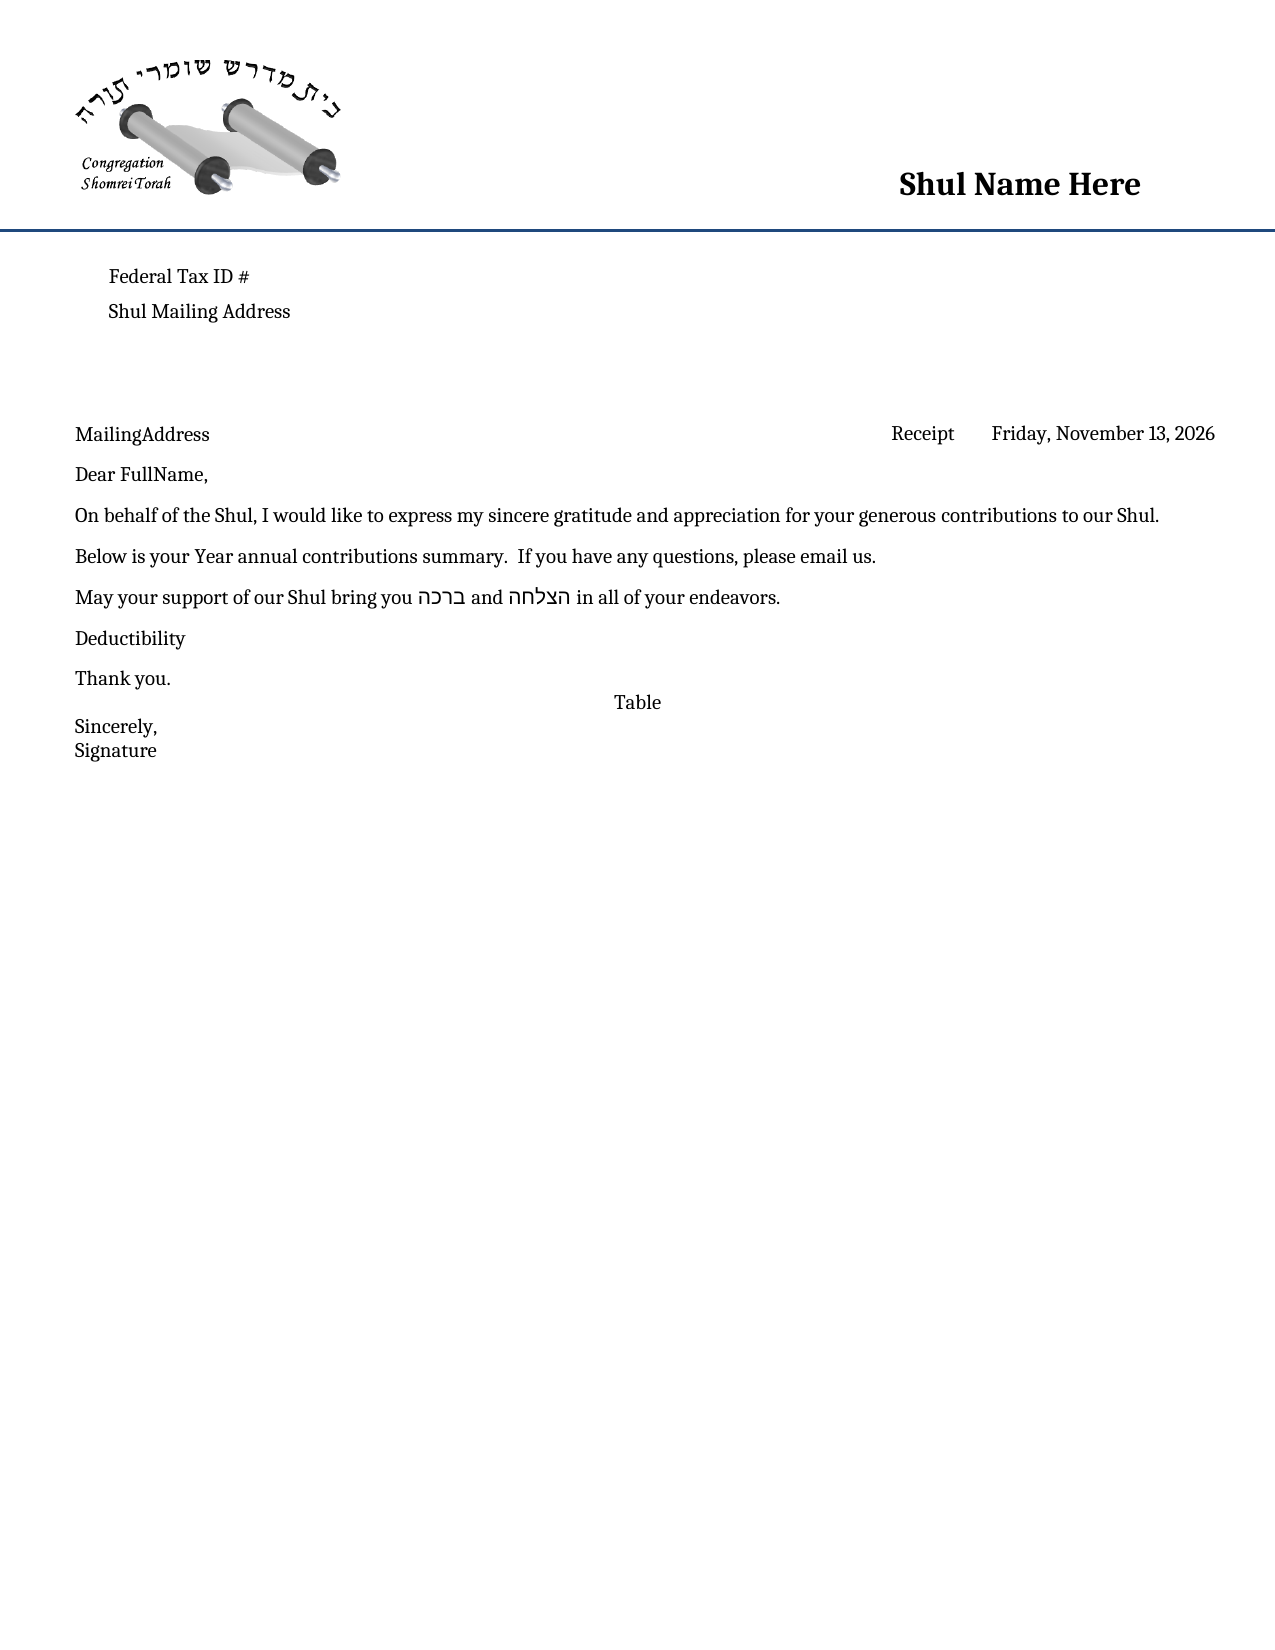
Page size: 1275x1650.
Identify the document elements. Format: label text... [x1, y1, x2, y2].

picture [75, 60, 341, 195]
text Signature [75, 739, 1200, 763]
text May your support of our Shul bring you ברכה and הצלחה in all of your endeavors. [75, 585, 1200, 610]
text Sincerely, [75, 715, 1200, 739]
text Dear , [75, 463, 1200, 487]
text Thank you. [75, 667, 1200, 691]
text On behalf of the Shul, I would like to express my sincere gratitude and appreciation for your generous to our Shul. [75, 504, 1200, 528]
text Below is your annual contributions summary. If you have any questions, please email us. [75, 544, 1200, 568]
